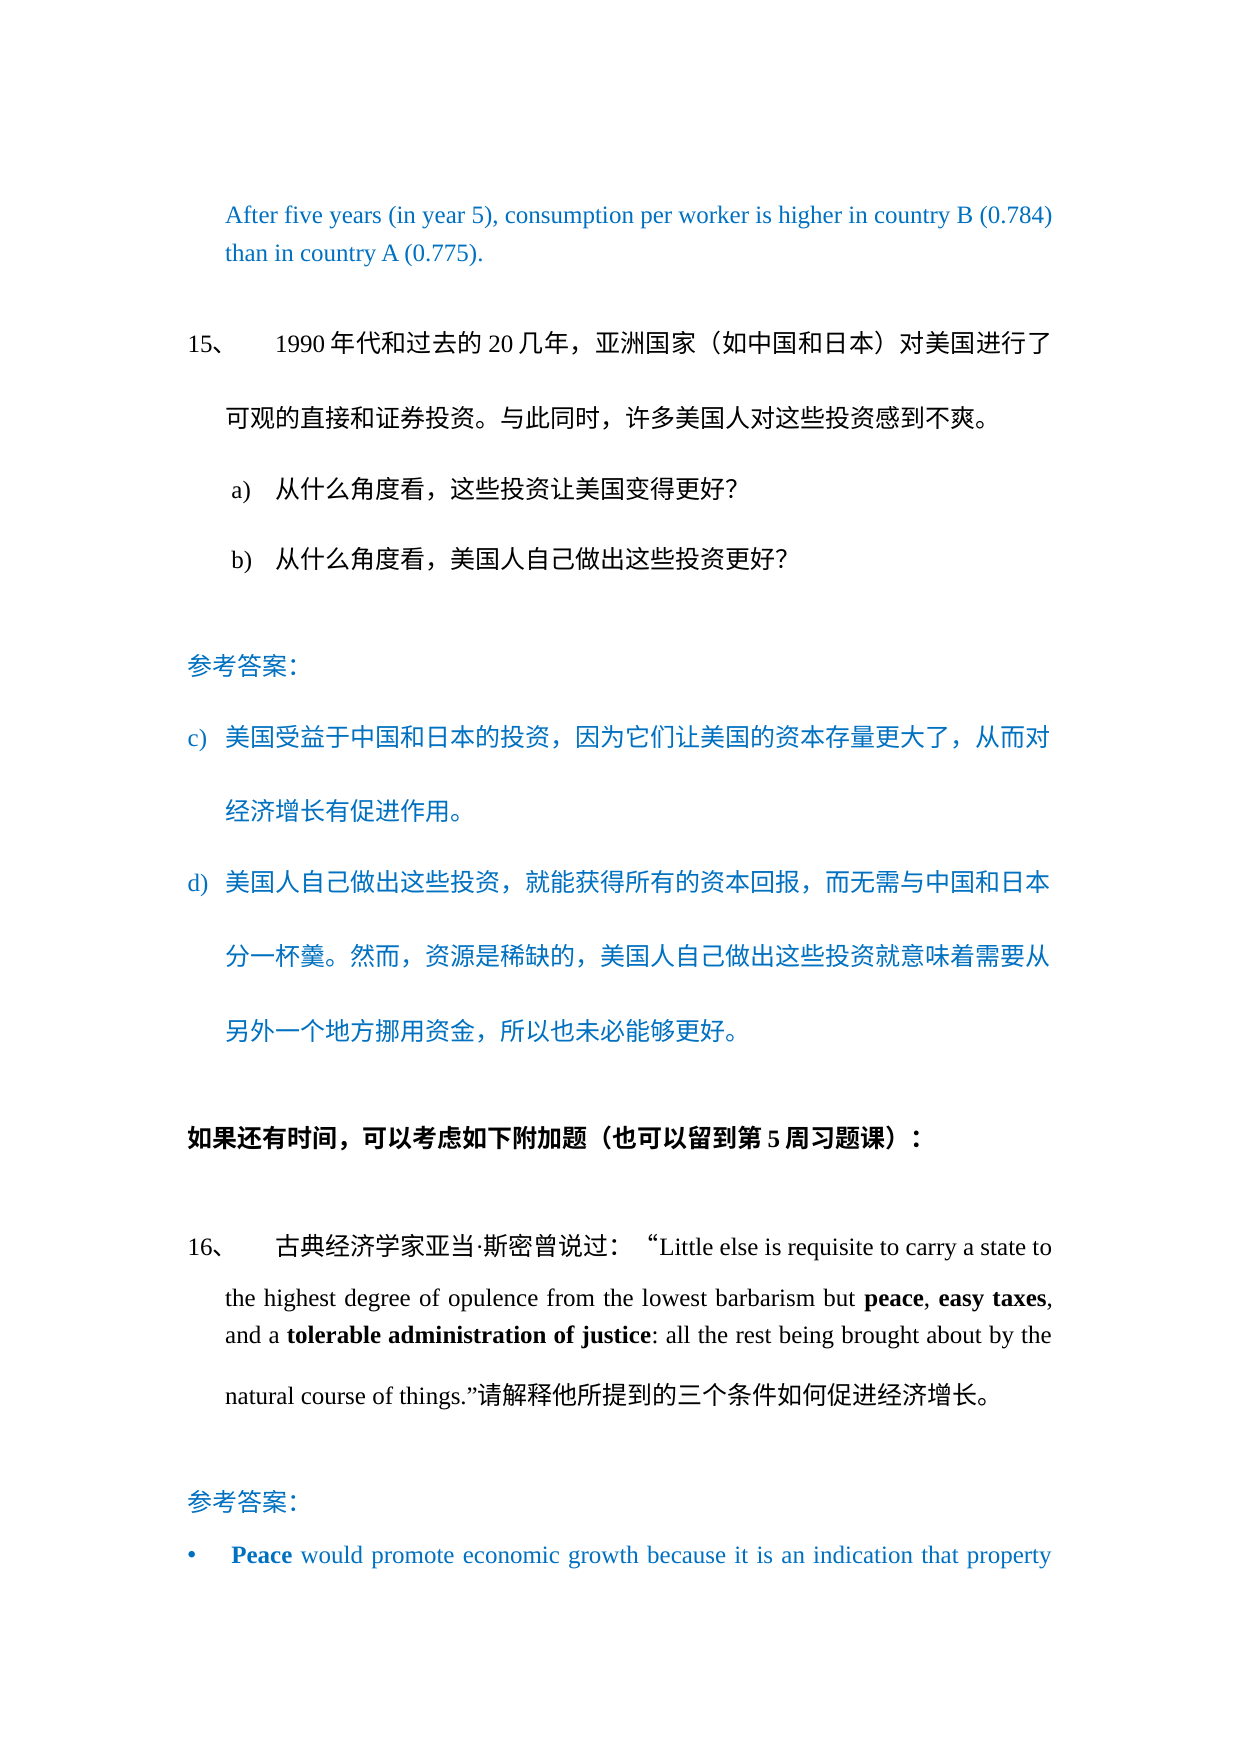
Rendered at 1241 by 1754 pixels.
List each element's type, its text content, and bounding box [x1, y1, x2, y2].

list 从什么角度看，美国人自己做出这些投资更好？ [231, 525, 1053, 590]
list 从什么角度看，这些投资让美国变得更好？ [231, 455, 1053, 520]
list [187, 1538, 1053, 1571]
text 参考答案： [187, 1468, 1053, 1533]
list 美国人自己做出这些投资，就能获得所有的资本回报，而无需与中国和日本分一杯羹。然而，资源是稀缺的，美国人自己做出这些投资就意味着需要从另外一个地方挪用资金，所以也未必能够更好。 [187, 848, 1053, 1062]
list After five years (in year 5), consumption per worker is higher in country B (0.784) than in country A (0.775). [225, 199, 1053, 268]
text 参考答案： [187, 632, 1053, 697]
list 古典经济学家亚当·斯密曾说过：“Little else is requisite to carry a state to the highest degree of opulence from the lowest barbarism but peace, easy taxes, and a tolerable administration of justice: all the rest being brought about by the natural course of things.”请解释他所提到的三个条件如何促进经济增长。 [187, 1212, 1053, 1426]
text 如果还有时间，可以考虑如下附加题（也可以留到第5周习题课）： [187, 1104, 1053, 1169]
list 美国受益于中国和日本的投资，因为它们让美国的资本存量更大了，从而对经济增长有促进作用。 [187, 703, 1053, 842]
list 1990年代和过去的20几年，亚洲国家（如中国和日本）对美国进行了可观的直接和证券投资。与此同时，许多美国人对这些投资感到不爽。 [187, 309, 1053, 449]
